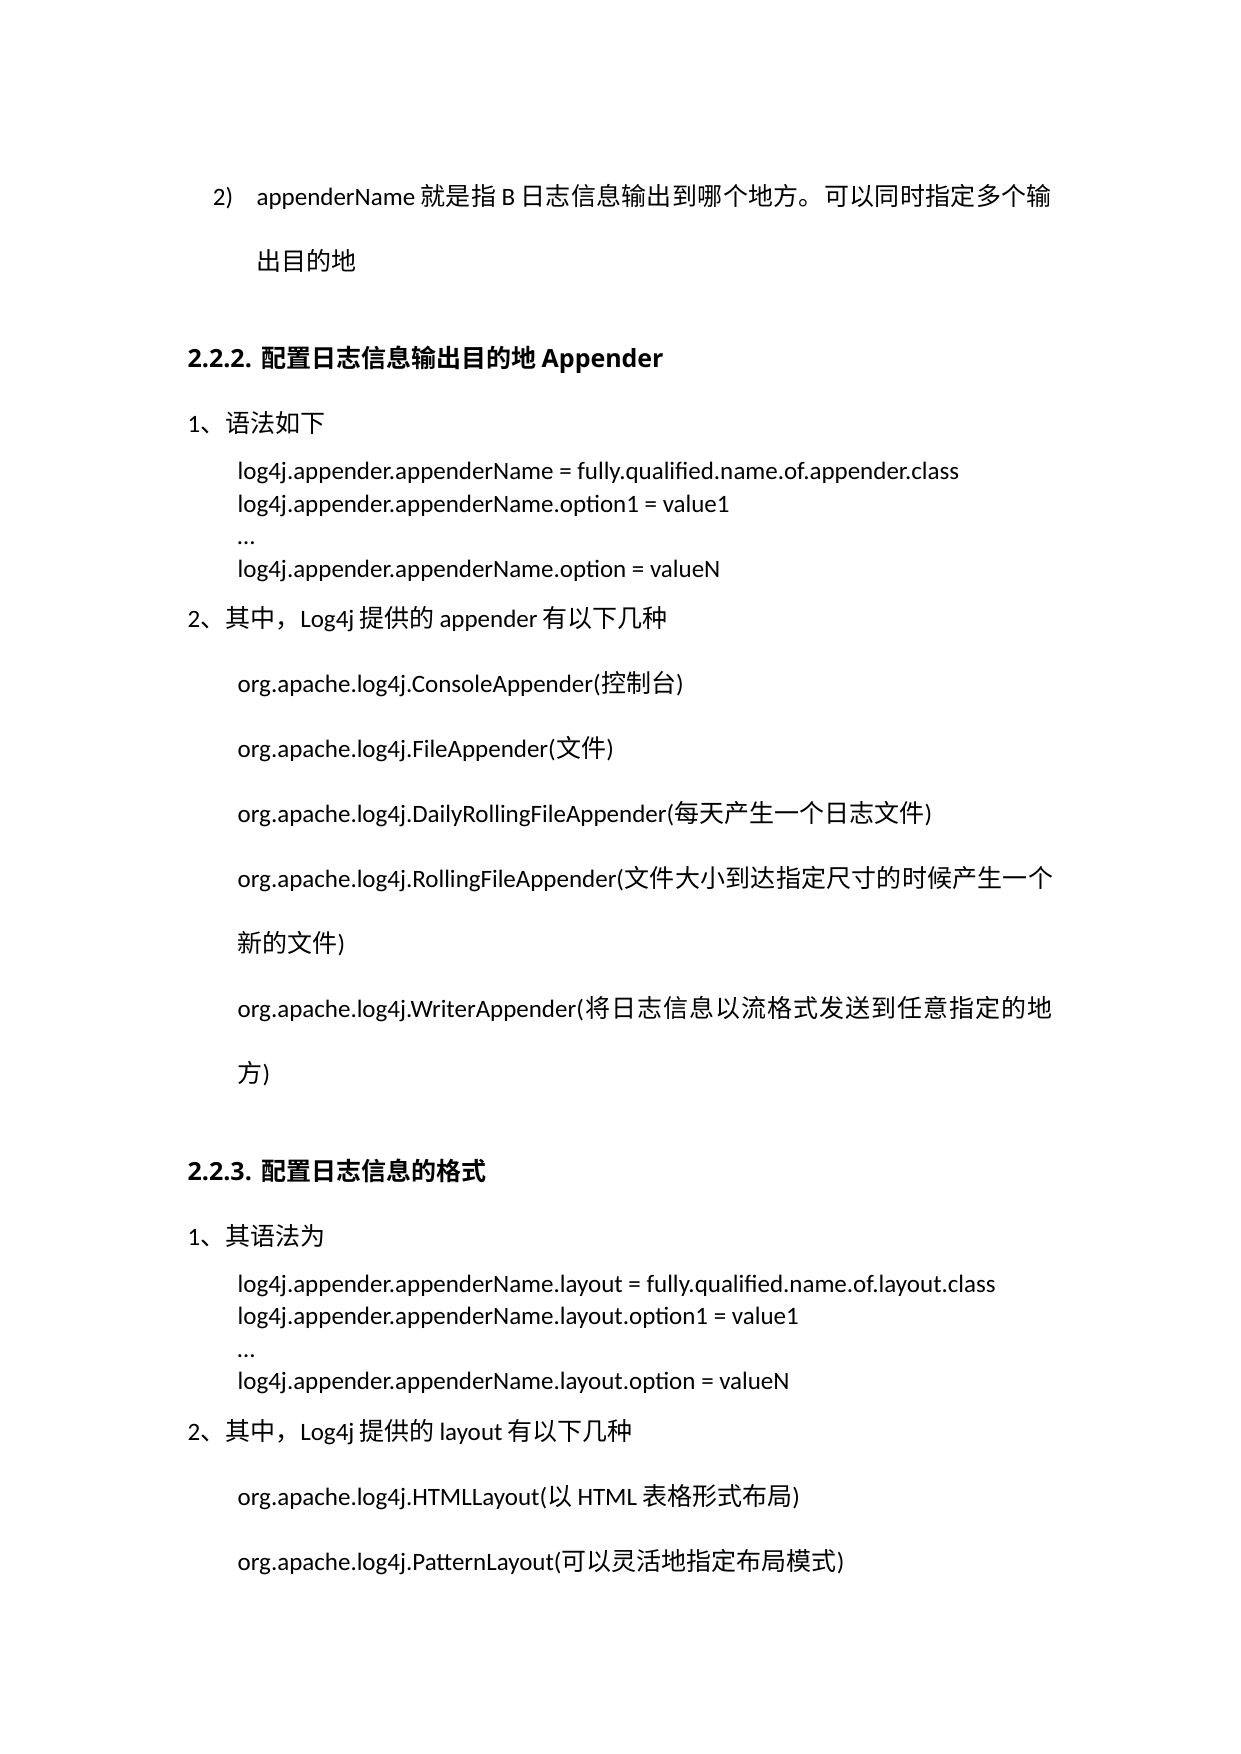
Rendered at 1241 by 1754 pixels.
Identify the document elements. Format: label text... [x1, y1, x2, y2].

text log4j.appender.appenderName.layout.option = valueN [237, 1364, 1053, 1397]
list appenderName就是指B日志信息输出到哪个地方。可以同时指定多个输出目的地 [213, 162, 1053, 292]
text log4j.appender.appenderName.option = valueN [237, 552, 1053, 584]
text 1、语法如下 [187, 389, 1053, 454]
text log4j.appender.appenderName = fully.qualified.name.of.appender.class [237, 454, 1053, 487]
text org.apache.log4j.PatternLayout(可以灵活地指定布局模式) [237, 1527, 1053, 1592]
subtitle 配置日志信息输出目的地Appender [187, 324, 1053, 389]
text 1、其语法为 [187, 1202, 1053, 1267]
text org.apache.log4j.HTMLLayout(以HTML表格形式布局) [237, 1462, 1053, 1527]
text org.apache.log4j.WriterAppender(将日志信息以流格式发送到任意指定的地方) [237, 974, 1053, 1104]
text 2、其中，Log4j提供的appender有以下几种 [187, 584, 1053, 649]
text log4j.appender.appenderName.layout.option1 = value1 [237, 1299, 1053, 1332]
text 2、其中，Log4j提供的layout有以下几种 [187, 1397, 1053, 1462]
text … [237, 519, 1053, 552]
text org.apache.log4j.RollingFileAppender(文件大小到达指定尺寸的时候产生一个新的文件) [237, 844, 1053, 974]
subtitle 配置日志信息的格式 [187, 1137, 1053, 1202]
text … [237, 1332, 1053, 1364]
text org.apache.log4j.ConsoleAppender(控制台) [237, 649, 1053, 714]
text log4j.appender.appenderName.layout = fully.qualified.name.of.layout.class [237, 1267, 1053, 1299]
text log4j.appender.appenderName.option1 = value1 [237, 487, 1053, 519]
text org.apache.log4j.DailyRollingFileAppender(每天产生一个日志文件) [237, 779, 1053, 844]
text org.apache.log4j.FileAppender(文件) [237, 714, 1053, 779]
